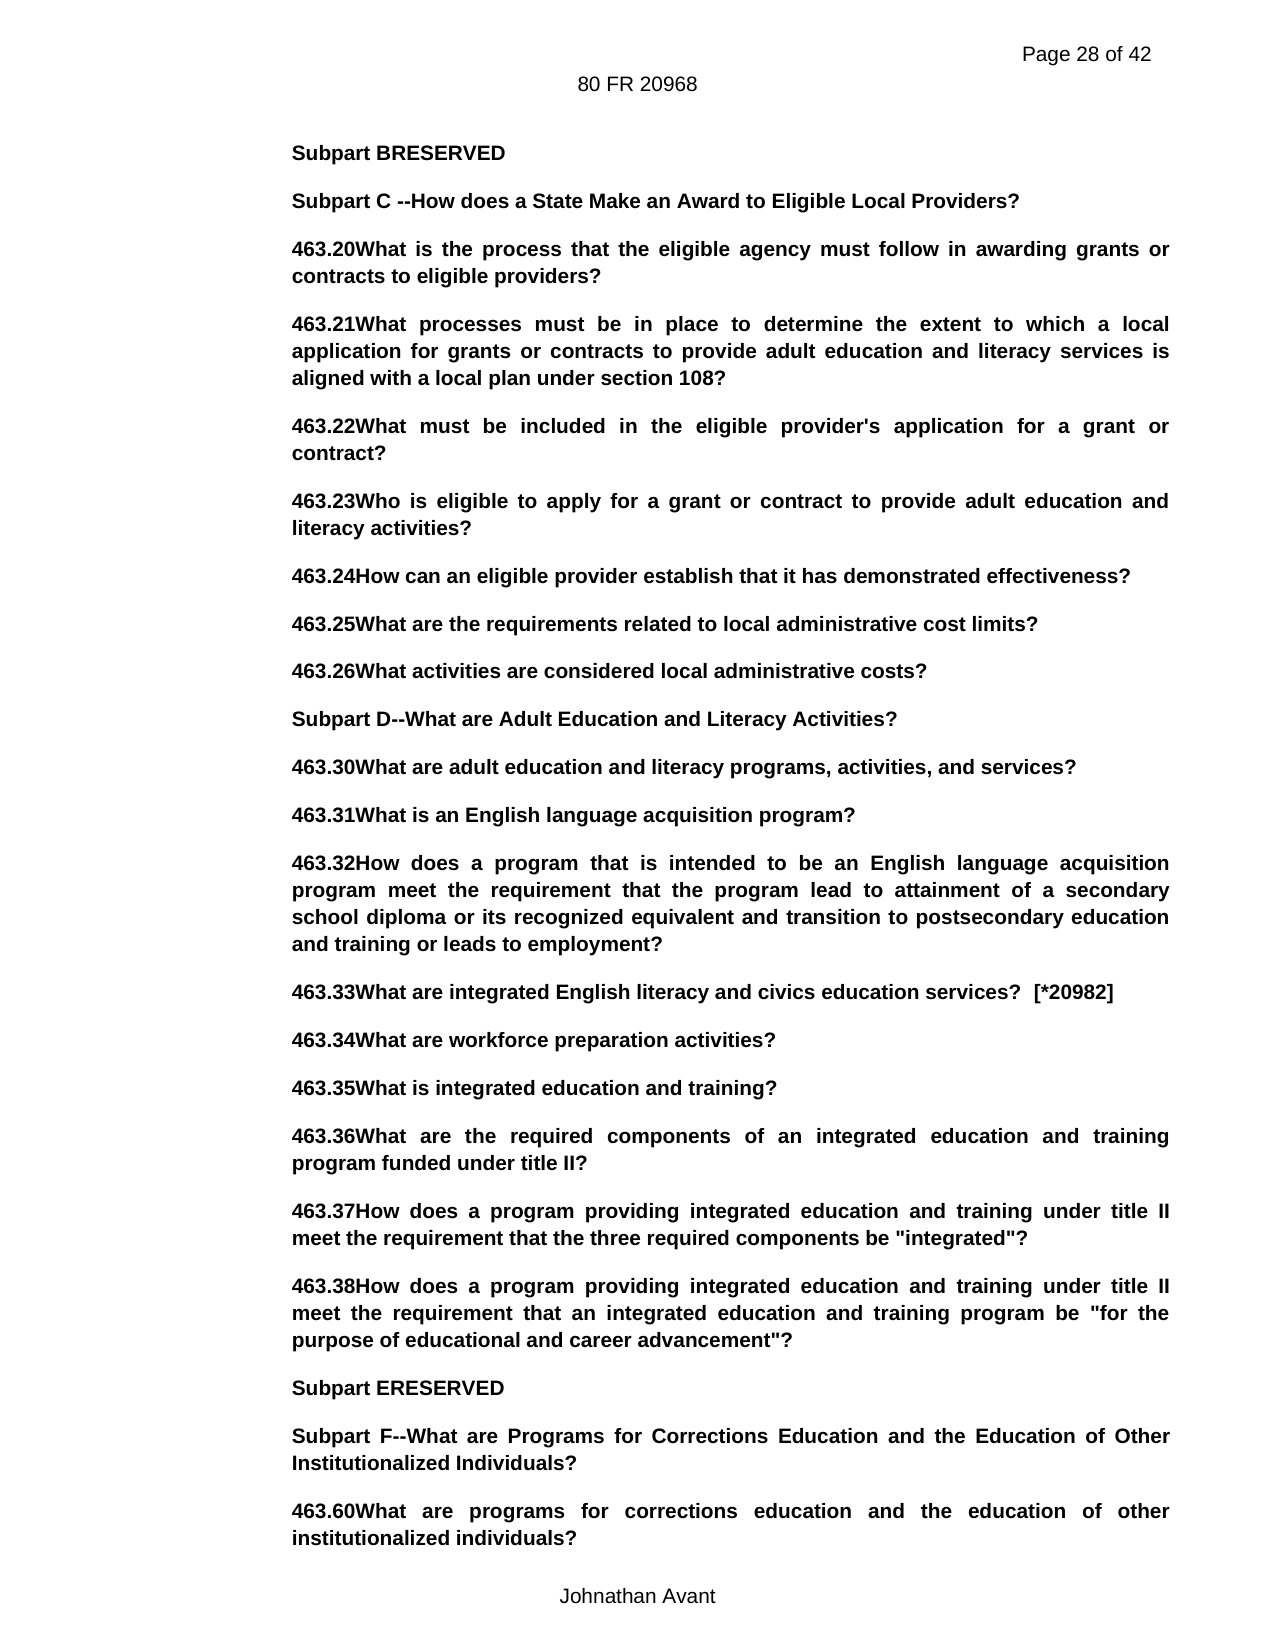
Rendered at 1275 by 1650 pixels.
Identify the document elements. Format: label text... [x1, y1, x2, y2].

text Subpart BRESERVED [292, 137, 1171, 164]
text 463.36What are the required components of an integrated education and training program funded under title II? [292, 1121, 1171, 1175]
text 463.23Who is eligible to apply for a grant or contract to provide adult education and literacy activities? [292, 485, 1171, 539]
text 463.35What is integrated education and training? [292, 1073, 1171, 1100]
text 463.26What activities are considered local administrative costs? [292, 656, 1171, 683]
text 463.33What are integrated English literacy and civics education services? [*20982] [292, 977, 1171, 1004]
text 463.30What are adult education and literacy programs, activities, and services? [292, 752, 1171, 779]
text 463.32How does a program that is intended to be an English language acquisition program meet the requirement that the program lead to attainment of a secondary school diploma or its recognized equivalent and transition to postsecondary education and training or leads to employment? [292, 848, 1171, 956]
text Subpart C --How does a State Make an Award to Eligible Local Providers? [292, 185, 1171, 212]
text 463.24How can an eligible provider establish that it has demonstrated effectiveness? [292, 560, 1171, 587]
text 463.22What must be included in the eligible provider's application for a grant or contract? [292, 410, 1171, 464]
text Subpart ERESERVED [292, 1373, 1171, 1400]
text 463.38How does a program providing integrated education and training under title II meet the requirement that an integrated education and training program be "for the purpose of educational and career advancement"? [292, 1271, 1171, 1352]
text Subpart D--What are Adult Education and Literacy Activities? [292, 704, 1171, 731]
text 463.25What are the requirements related to local administrative cost limits? [292, 608, 1171, 635]
text 463.21What processes must be in place to determine the extent to which a local application for grants or contracts to provide adult education and literacy services is aligned with a local plan under section 108? [292, 308, 1171, 389]
text 463.60What are programs for corrections education and the education of other institutionalized individuals? [292, 1496, 1171, 1550]
text 463.31What is an English language acquisition program? [292, 800, 1171, 827]
text 463.37How does a program providing integrated education and training under title II meet the requirement that the three required components be "integrated"? [292, 1196, 1171, 1250]
text 463.20What is the process that the eligible agency must follow in awarding grants or contracts to eligible providers? [292, 233, 1171, 287]
text 463.34What are workforce preparation activities? [292, 1025, 1171, 1052]
text Subpart F--What are Programs for Corrections Education and the Education of Other Institutionalized Individuals? [292, 1421, 1171, 1475]
